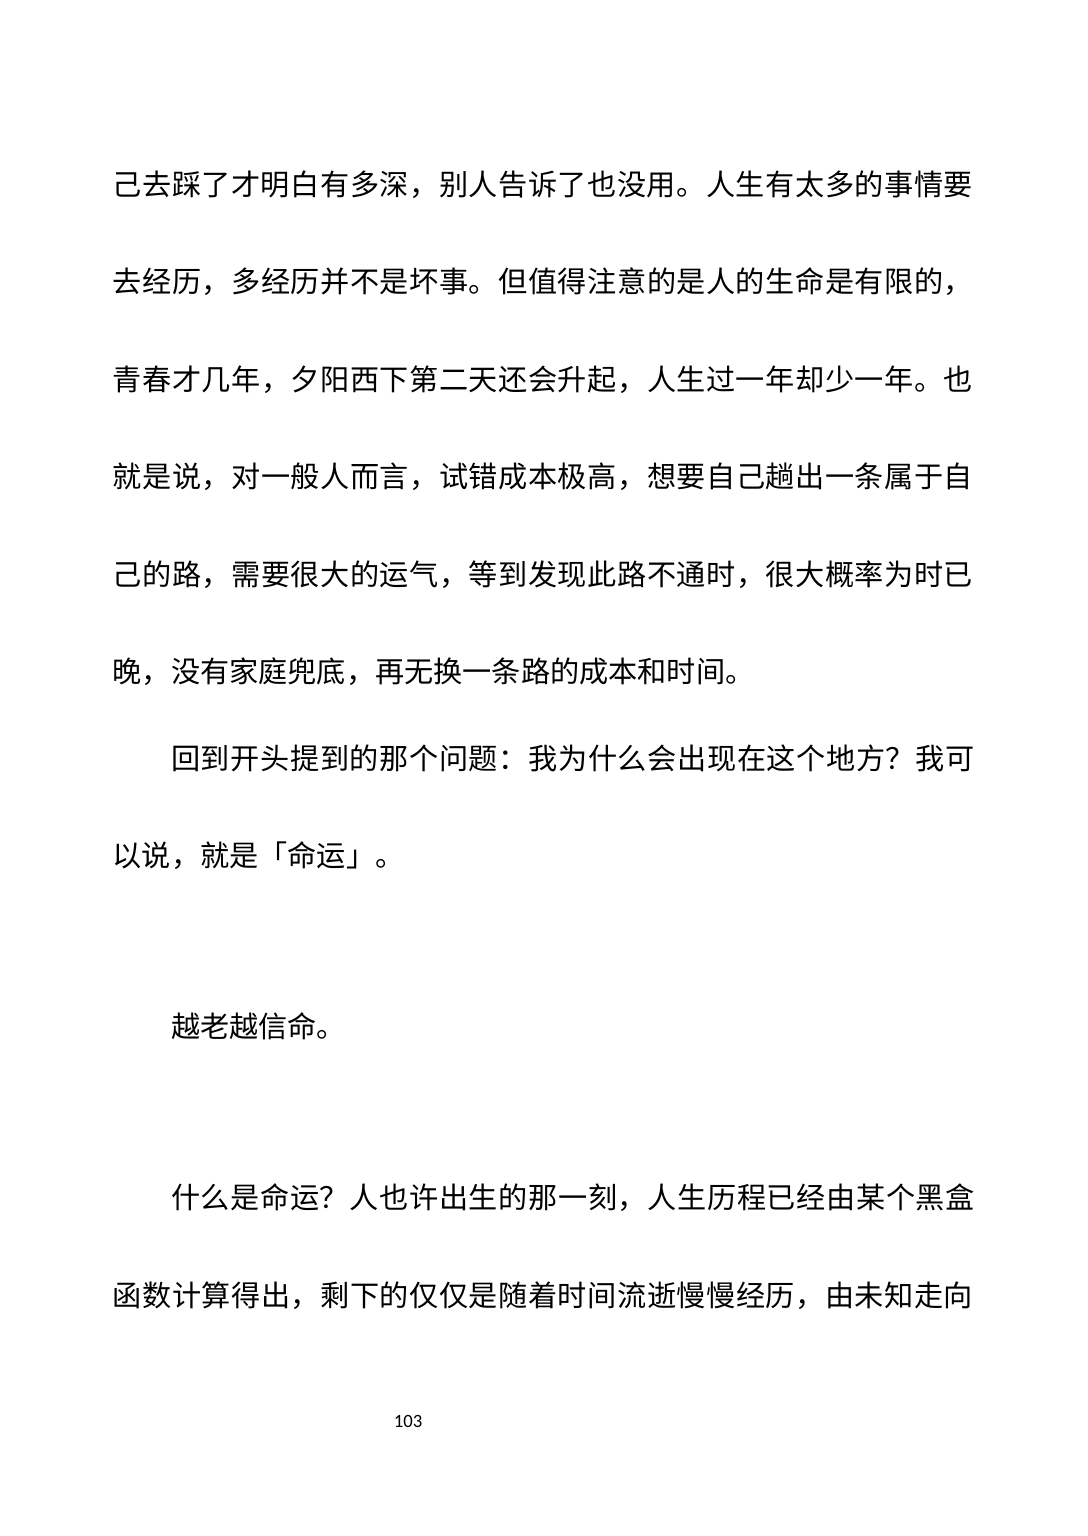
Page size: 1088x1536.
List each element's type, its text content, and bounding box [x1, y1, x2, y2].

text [112, 1163, 975, 1326]
text 越老越信命。 [112, 992, 975, 1057]
text 回到开头提到的那个问题：我为什么会出现在这个地方？我可以说，就是「命运」。 [112, 724, 975, 886]
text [112, 150, 975, 703]
